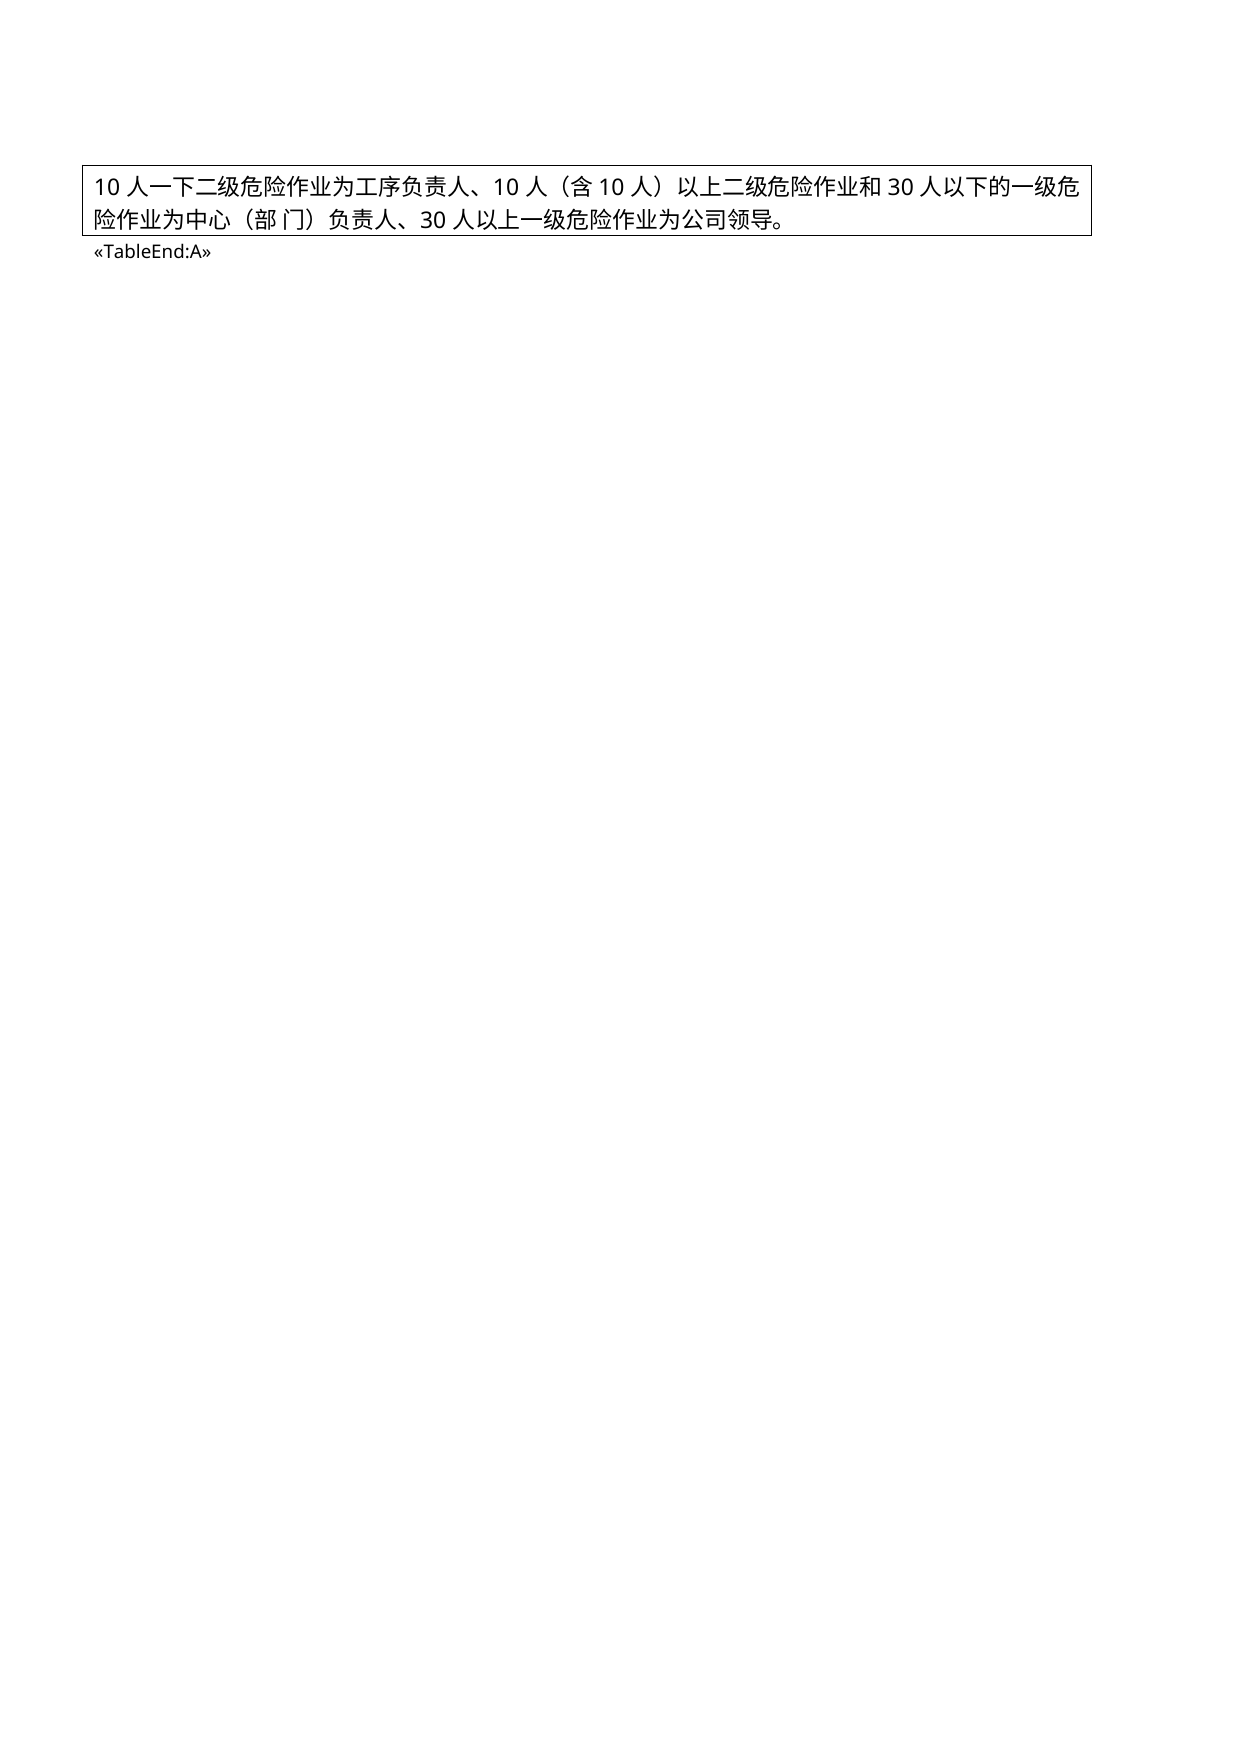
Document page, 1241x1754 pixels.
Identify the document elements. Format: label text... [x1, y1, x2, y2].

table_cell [83, 166, 1091, 235]
text «TableEnd:A» [94, 239, 1103, 264]
